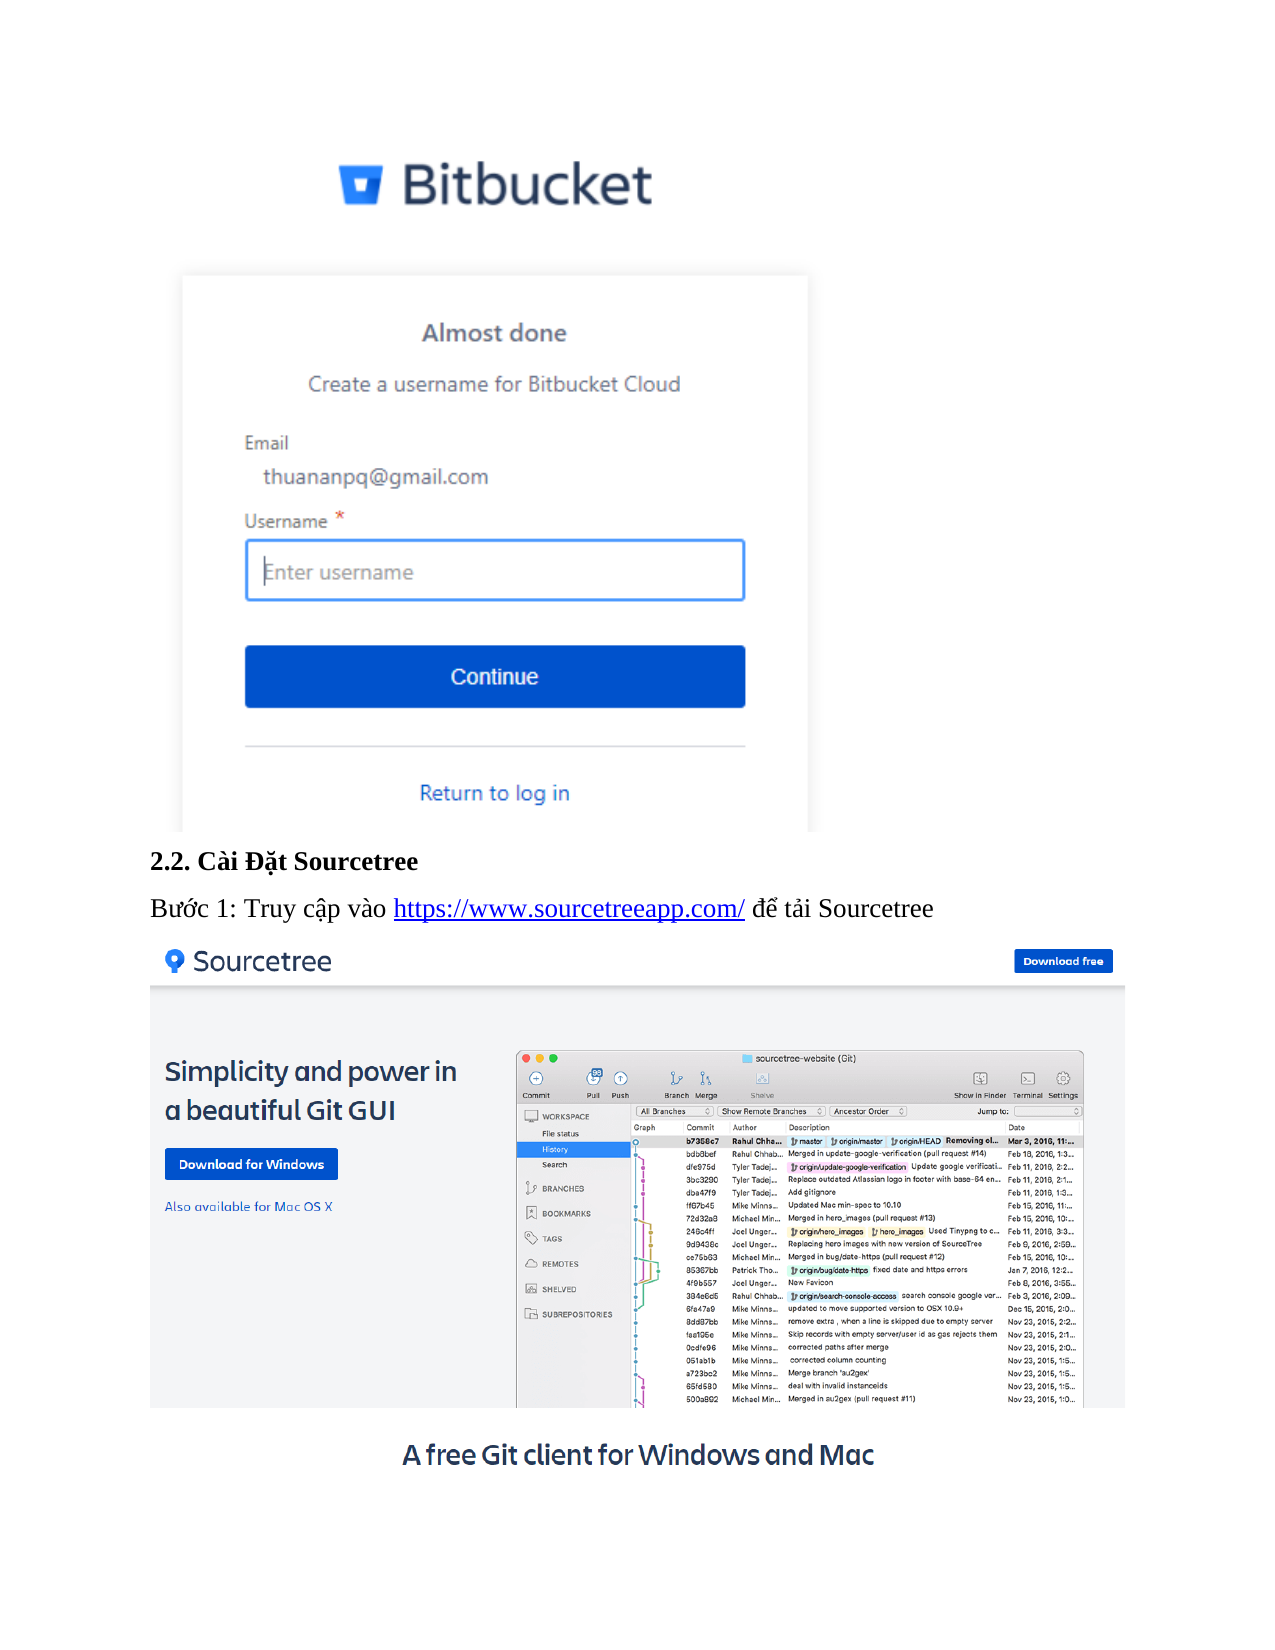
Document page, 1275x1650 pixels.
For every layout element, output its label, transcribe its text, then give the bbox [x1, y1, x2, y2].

text 2.2. Cài Đặt Sourcetree [150, 845, 1124, 876]
picture [150, 938, 1125, 1478]
text Bước 1: Truy cập vào https://www.sourcetreeapp.com/ để tải Sourcetree [150, 892, 1124, 923]
picture [150, 150, 841, 832]
